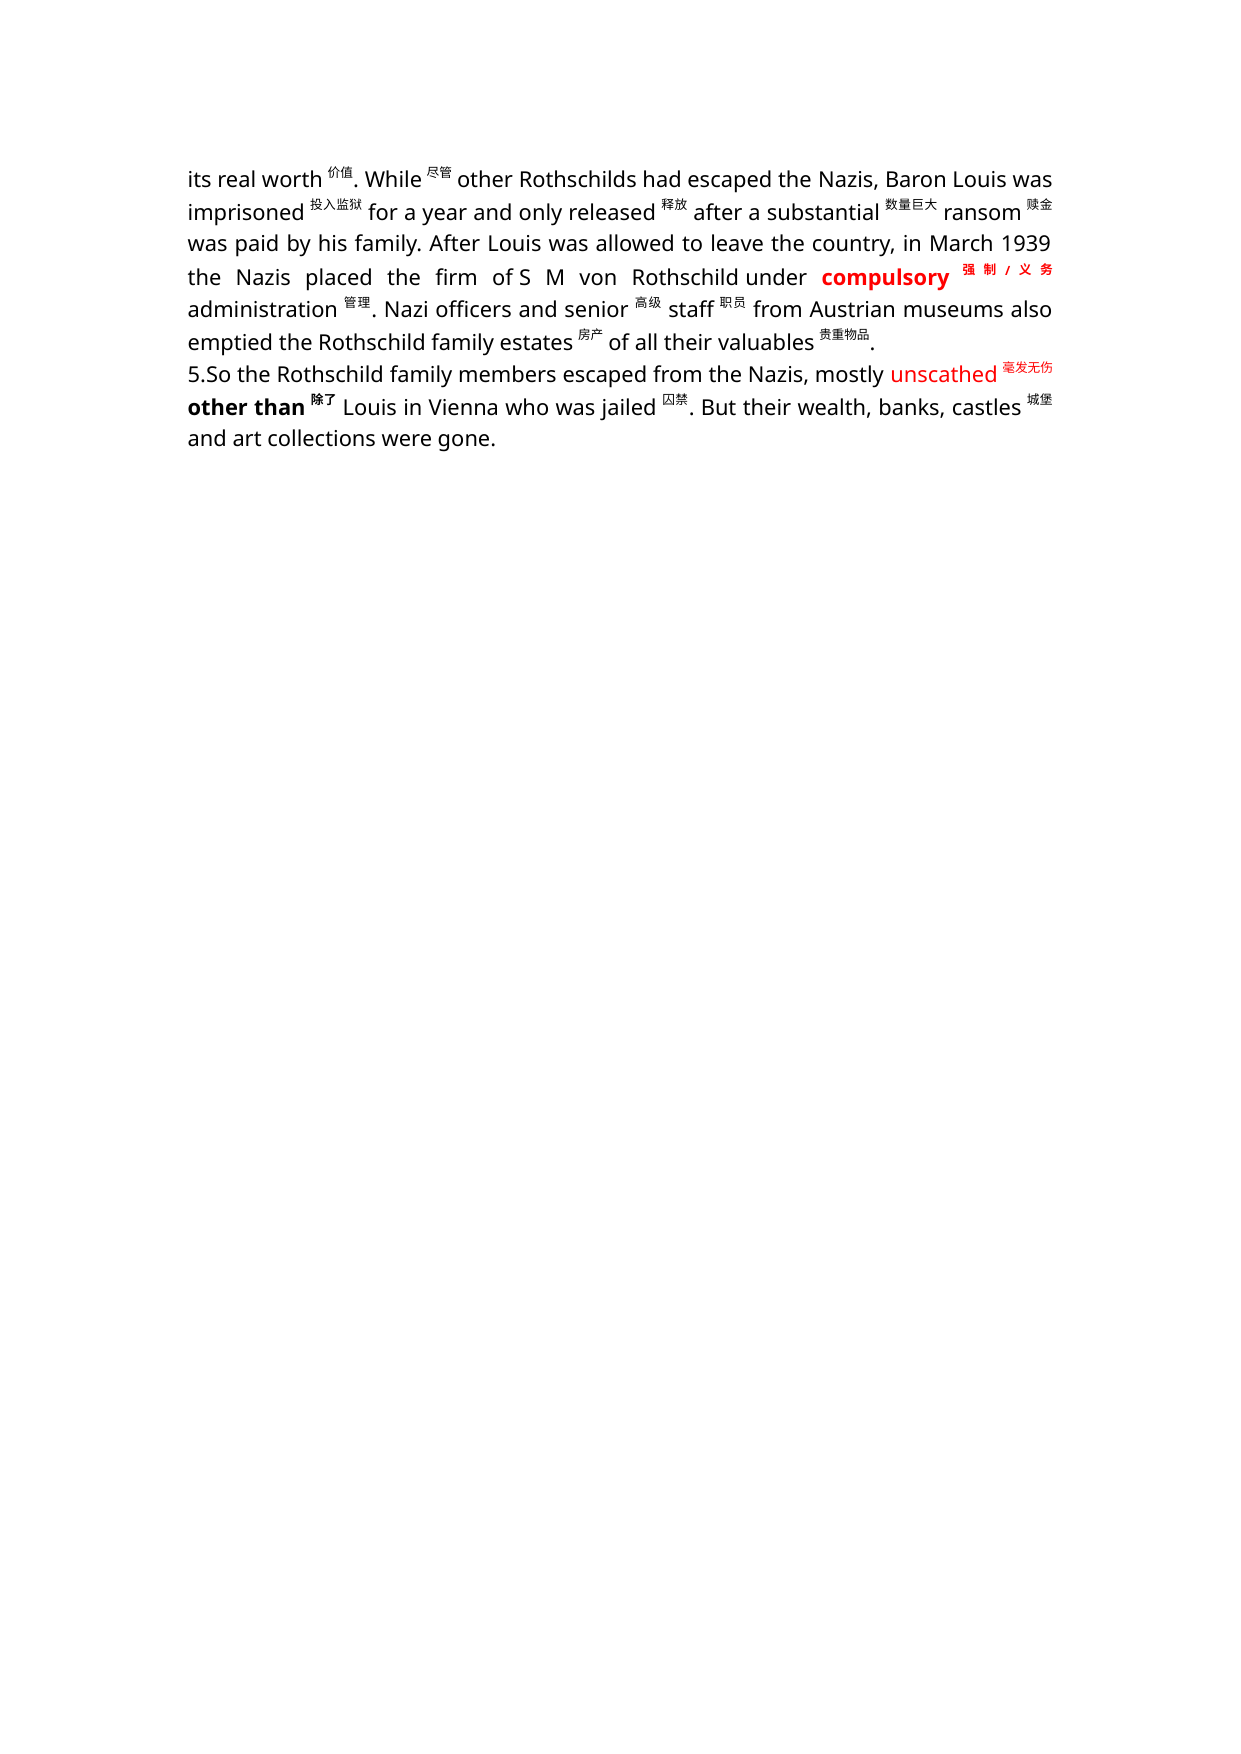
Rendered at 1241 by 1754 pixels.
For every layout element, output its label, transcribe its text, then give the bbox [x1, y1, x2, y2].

text 5.So the Rothschild family members escaped from the Nazis, mostly unscathed毫发无伤 other than除了 Louis in Vienna who was jailed囚禁. But their wealth, banks, castles城堡 and art collections were gone. [187, 357, 1053, 454]
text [187, 162, 1053, 357]
